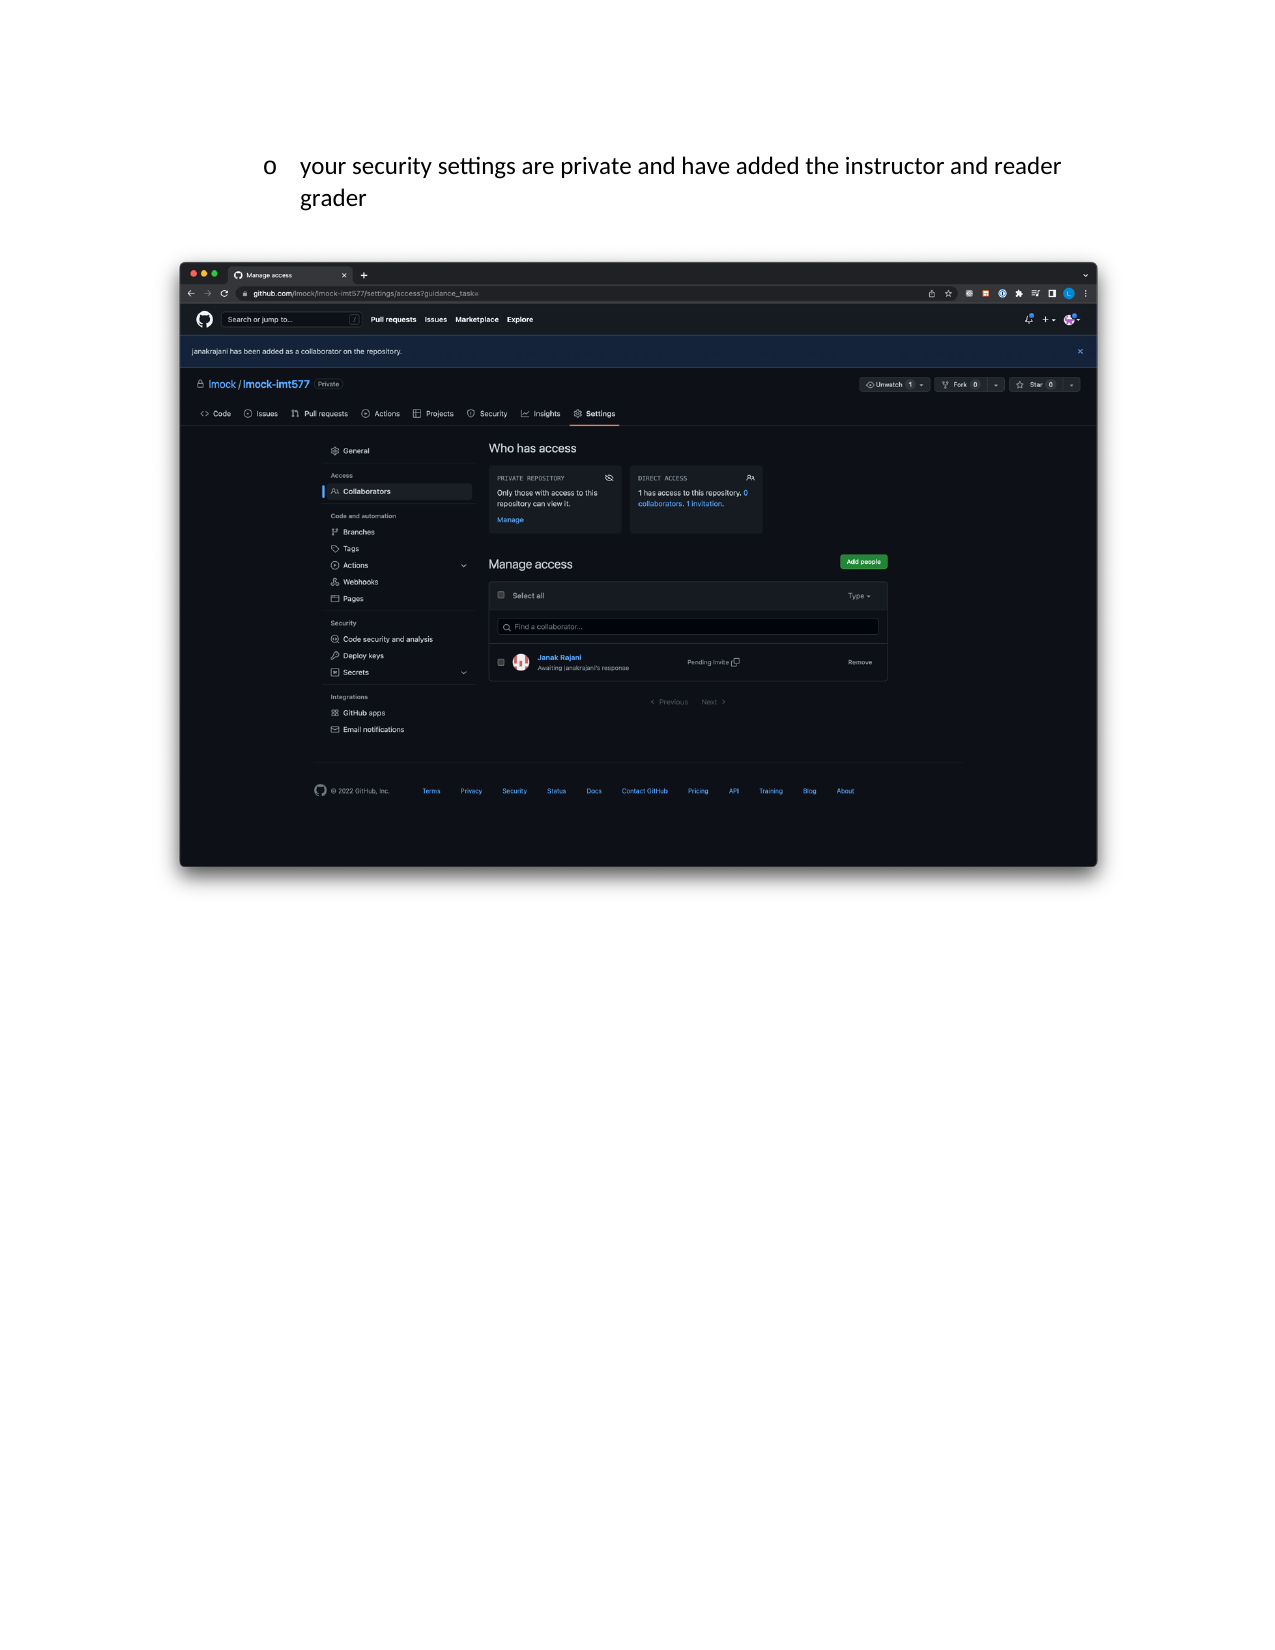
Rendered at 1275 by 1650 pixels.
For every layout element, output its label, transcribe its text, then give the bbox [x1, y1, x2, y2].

picture [150, 242, 1125, 905]
list your security settings are private and have added the instructor and reader grader [262, 150, 1125, 212]
